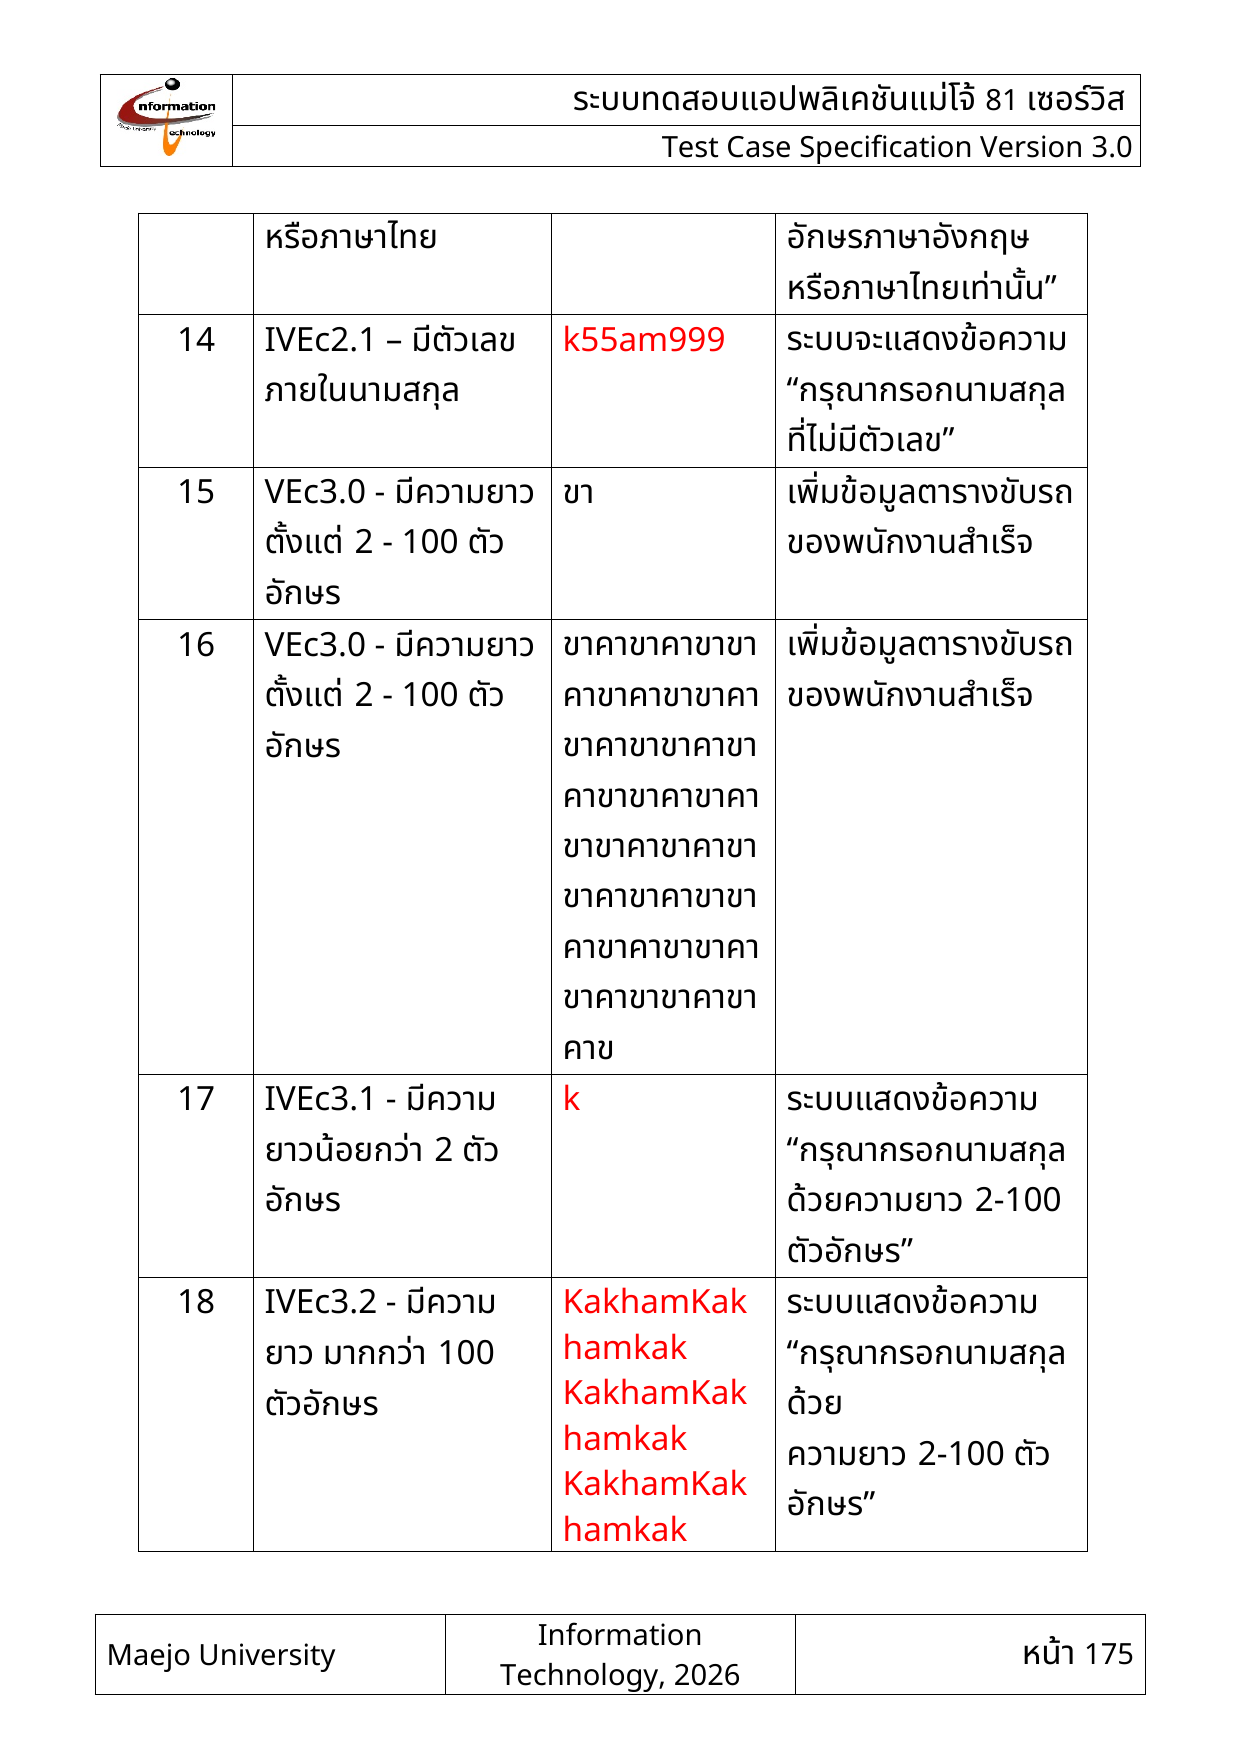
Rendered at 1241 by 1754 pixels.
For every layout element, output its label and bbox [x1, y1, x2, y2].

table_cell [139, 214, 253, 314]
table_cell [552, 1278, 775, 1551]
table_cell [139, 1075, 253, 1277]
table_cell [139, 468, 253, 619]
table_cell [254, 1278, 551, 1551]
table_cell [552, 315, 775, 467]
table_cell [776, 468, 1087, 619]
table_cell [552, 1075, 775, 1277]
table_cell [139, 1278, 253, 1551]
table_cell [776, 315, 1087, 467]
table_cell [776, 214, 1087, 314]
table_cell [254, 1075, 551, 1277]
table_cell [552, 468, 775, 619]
picture [116, 78, 216, 156]
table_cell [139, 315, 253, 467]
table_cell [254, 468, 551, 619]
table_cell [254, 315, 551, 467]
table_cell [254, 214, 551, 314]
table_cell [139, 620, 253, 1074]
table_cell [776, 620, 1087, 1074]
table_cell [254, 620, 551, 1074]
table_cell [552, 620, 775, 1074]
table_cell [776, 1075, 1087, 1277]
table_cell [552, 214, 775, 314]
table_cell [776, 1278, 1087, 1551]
